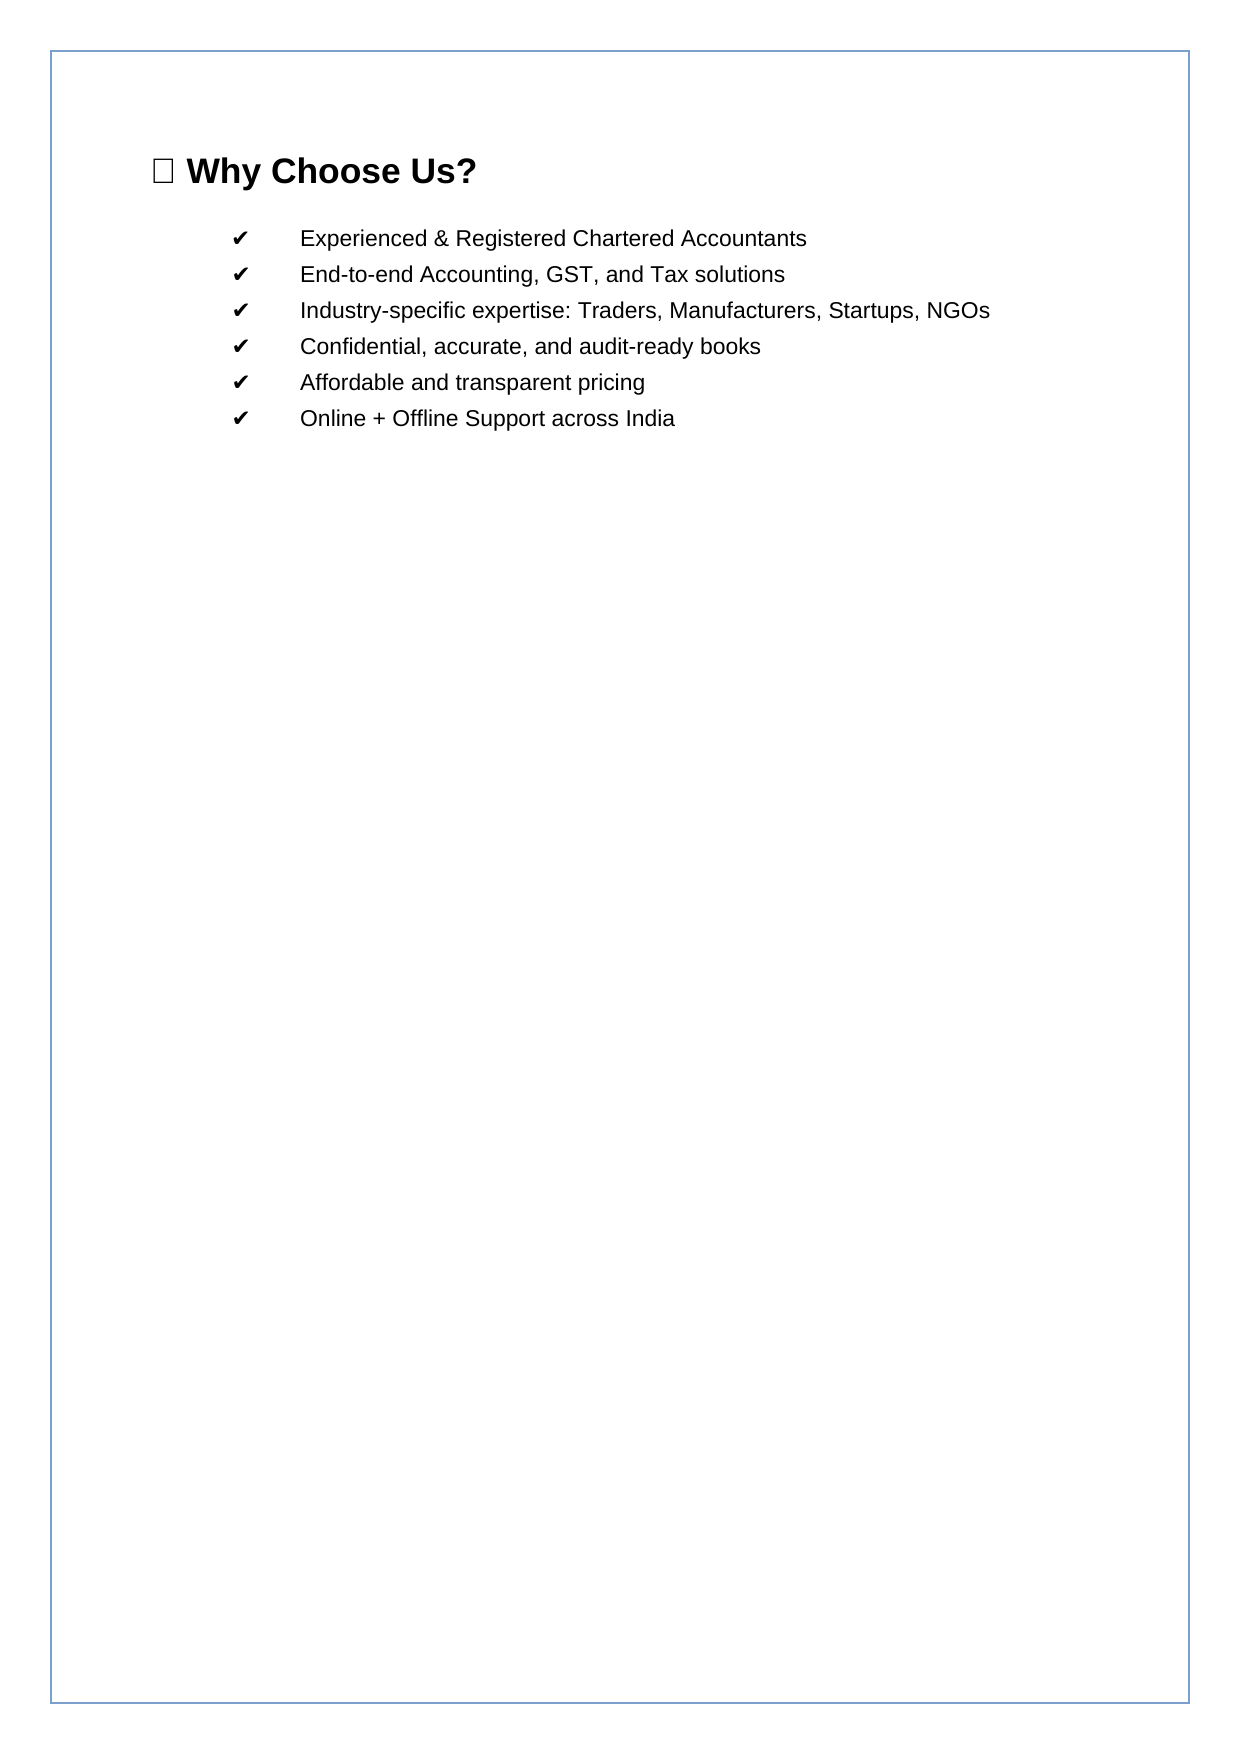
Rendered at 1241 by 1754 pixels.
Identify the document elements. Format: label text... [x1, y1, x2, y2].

subtitle 📌 Why Choose Us? [150, 150, 1146, 191]
list ✔ Experienced & Registered Chartered Accountants ✔ End-to-end Accounting, GST, and Tax solutions ✔ Industry-specific expertise: Traders, Manufacturers, Startups, NGOs ✔ Confidential, accurate, and audit-ready books ✔ Affordable and transparent pricing ✔ Online + Offline Support across India [225, 222, 1146, 433]
